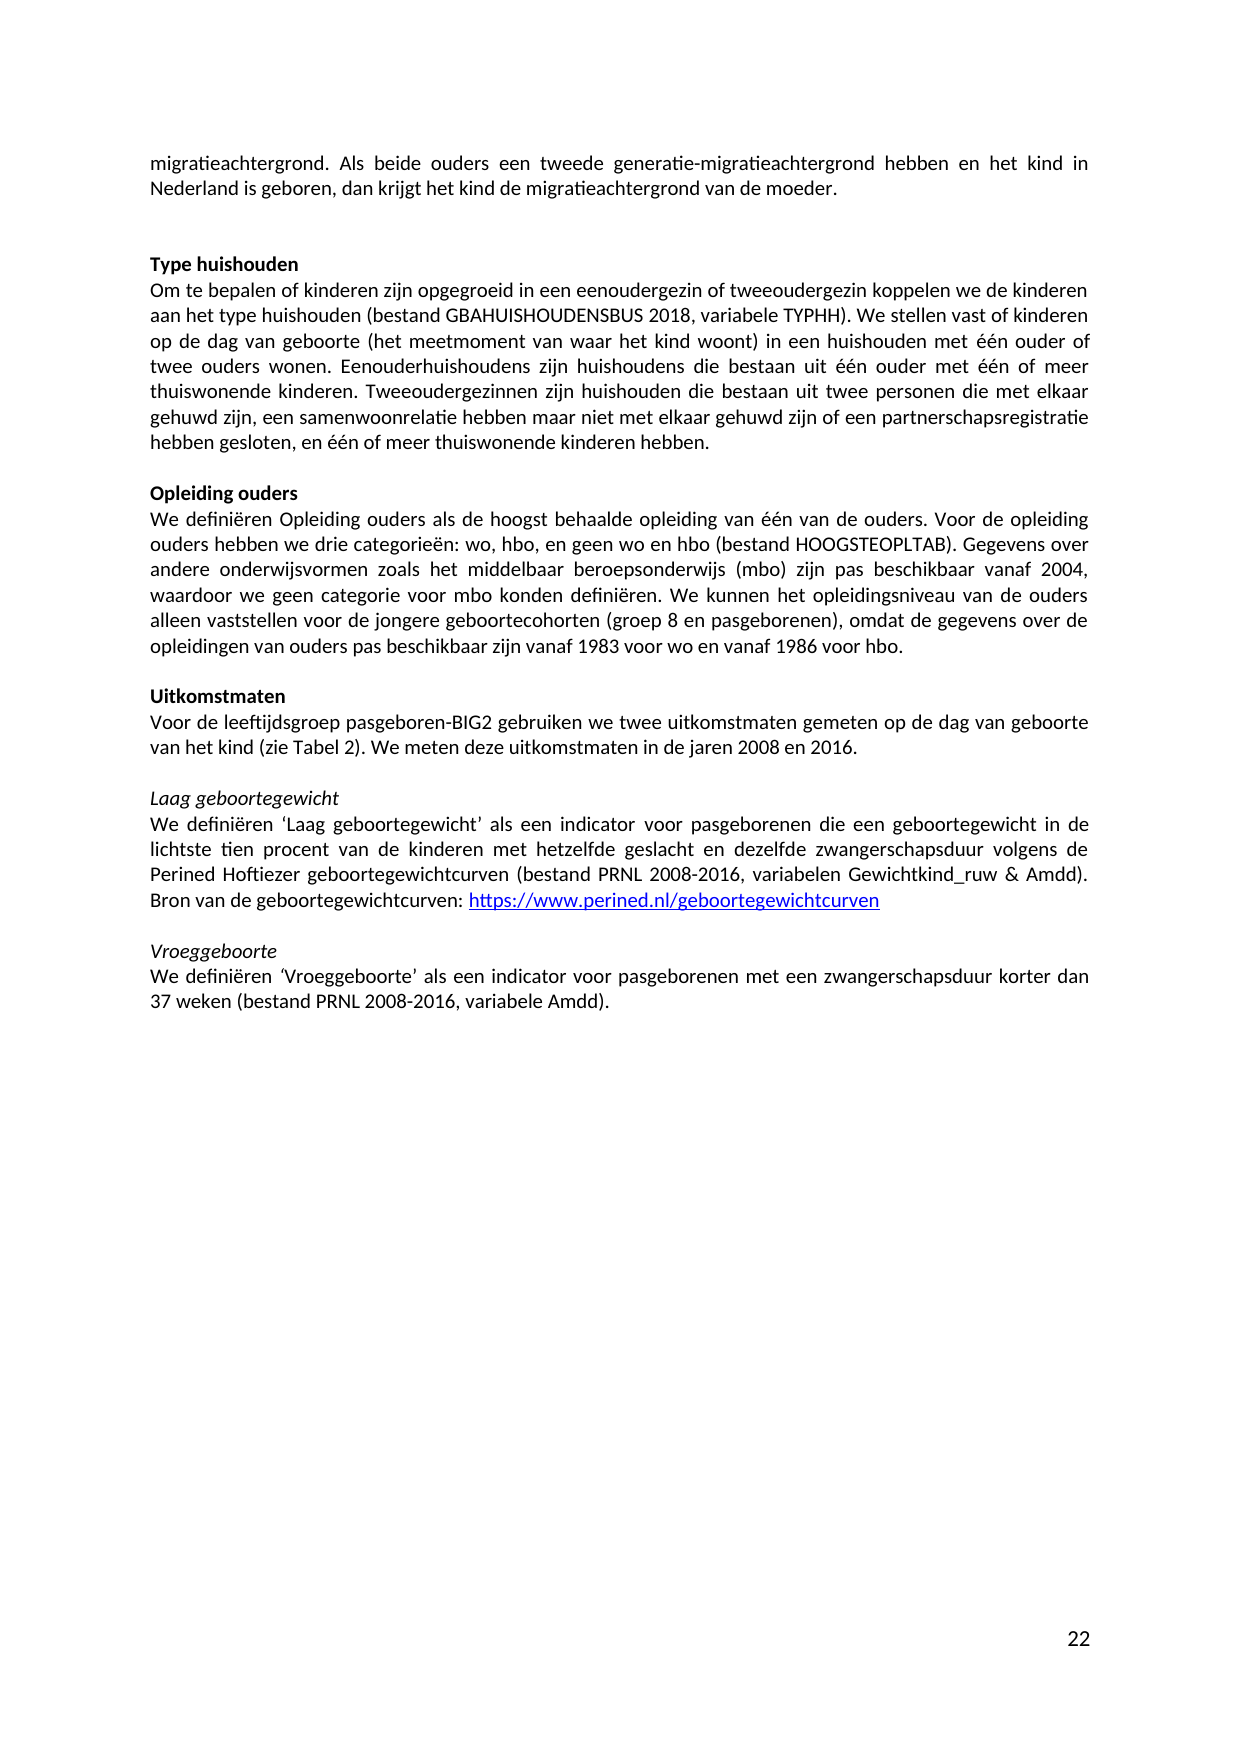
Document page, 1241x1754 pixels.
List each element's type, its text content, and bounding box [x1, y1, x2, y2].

text Laag geboortegewicht [150, 785, 1090, 811]
text Om te bepalen of kinderen zijn opgegroeid in een eenoudergezin of tweeoudergezin koppelen we de kinderen aan het type huishouden (bestand GBAHUISHOUDENSBUS 2018, variabele TYPHH). We stellen vast of kinderen op de dag van geboorte (het meetmoment van waar het kind woont) in een huishouden met één ouder of twee ouders wonen. Eenouderhuishoudens zijn huishoudens die bestaan uit één ouder met één of meer thuiswonende kinderen. Tweeoudergezinnen zijn huishouden die bestaan uit twee personen die met elkaar gehuwd zijn, een samenwoonrelatie hebben maar niet met elkaar gehuwd zijn of een partnerschapsregistratie hebben gesloten, en één of meer thuiswonende kinderen hebben. [150, 277, 1090, 455]
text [150, 150, 1090, 201]
text Voor de leeftijdsgroep pasgeboren-BIG2 gebruiken we twee uitkomstmaten gemeten op de dag van geboorte van het kind (zie Tabel 2). We meten deze uitkomstmaten in de jaren 2008 en 2016. [150, 709, 1090, 760]
text Type huishouden [150, 252, 1090, 277]
text Opleiding ouders [150, 480, 1090, 506]
text We definiëren Opleiding ouders als de hoogst behaalde opleiding van één van de ouders. Voor de opleiding ouders hebben we drie categorieën: wo, hbo, en geen wo en hbo (bestand HOOGSTEOPLTAB). Gegevens over andere onderwijsvormen zoals het middelbaar beroepsonderwijs (mbo) zijn pas beschikbaar vanaf 2004, waardoor we geen categorie voor mbo konden definiëren. We kunnen het opleidingsniveau van de ouders alleen vaststellen voor de jongere geboortecohorten (groep 8 en pasgeborenen), omdat de gegevens over de opleidingen van ouders pas beschikbaar zijn vanaf 1983 voor wo en vanaf 1986 voor hbo. [150, 506, 1090, 658]
text Vroeggeboorte [150, 938, 1090, 963]
text Uitkomstmaten [150, 684, 1090, 709]
text We definiëren ‘Vroeggeboorte’ als een indicator voor pasgeborenen met een zwangerschapsduur korter dan 37 weken (bestand PRNL 2008-2016, variabele Amdd). [150, 963, 1090, 1014]
text We definiëren ‘Laag geboortegewicht’ als een indicator voor pasgeborenen die een geboortegewicht in de lichtste tien procent van de kinderen met hetzelfde geslacht en dezelfde zwangerschapsduur volgens de Perined Hoftiezer geboortegewichtcurven (bestand PRNL 2008-2016, variabelen Gewichtkind_ruw & Amdd). Bron van de geboortegewichtcurven: https://www.perined.nl/geboortegewichtcurven [150, 811, 1090, 912]
